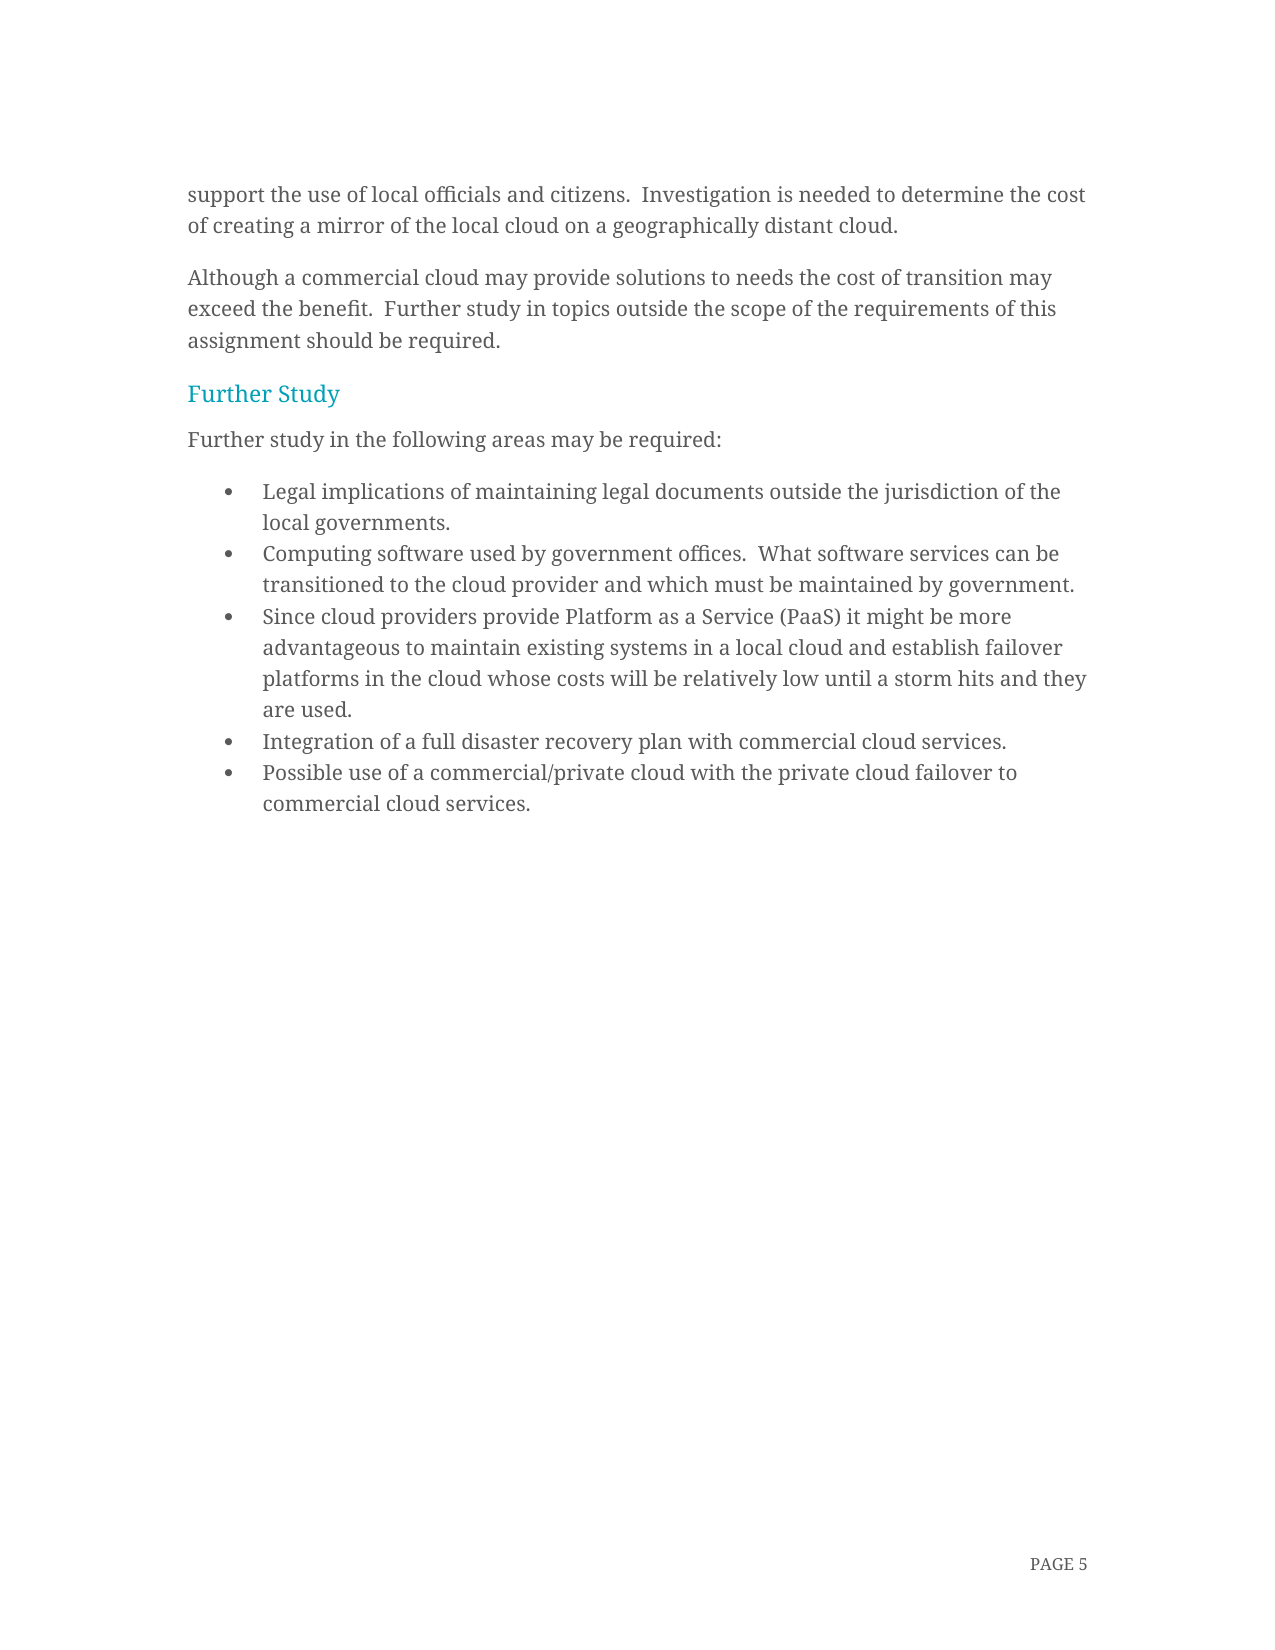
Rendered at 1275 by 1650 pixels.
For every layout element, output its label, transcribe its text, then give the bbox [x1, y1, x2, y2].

text Although a commercial cloud may provide solutions to needs the cost of transition may exceed the benefit. Further study in topics outside the scope of the requirements of this assignment should be required. [187, 263, 1087, 354]
subtitle Further Study [187, 378, 1087, 409]
list Computing software used by government offices. What software services can be transitioned to the cloud provider and which must be maintained by government. [225, 539, 1087, 599]
list Since cloud providers provide Platform as a Service (PaaS) it might be more advantageous to maintain existing systems in a local cloud and establish failover platforms in the cloud whose costs will be relatively low until a storm hits and they are used. [225, 602, 1087, 724]
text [187, 180, 1087, 240]
list Possible use of a commercial/private cloud with the private cloud failover to commercial cloud services. [225, 758, 1087, 818]
list Legal implications of maintaining legal documents outside the jurisdiction of the local governments. [225, 477, 1087, 537]
text Further study in the following areas may be required: [187, 425, 1087, 453]
list Integration of a full disaster recovery plan with commercial cloud services. [225, 727, 1087, 755]
